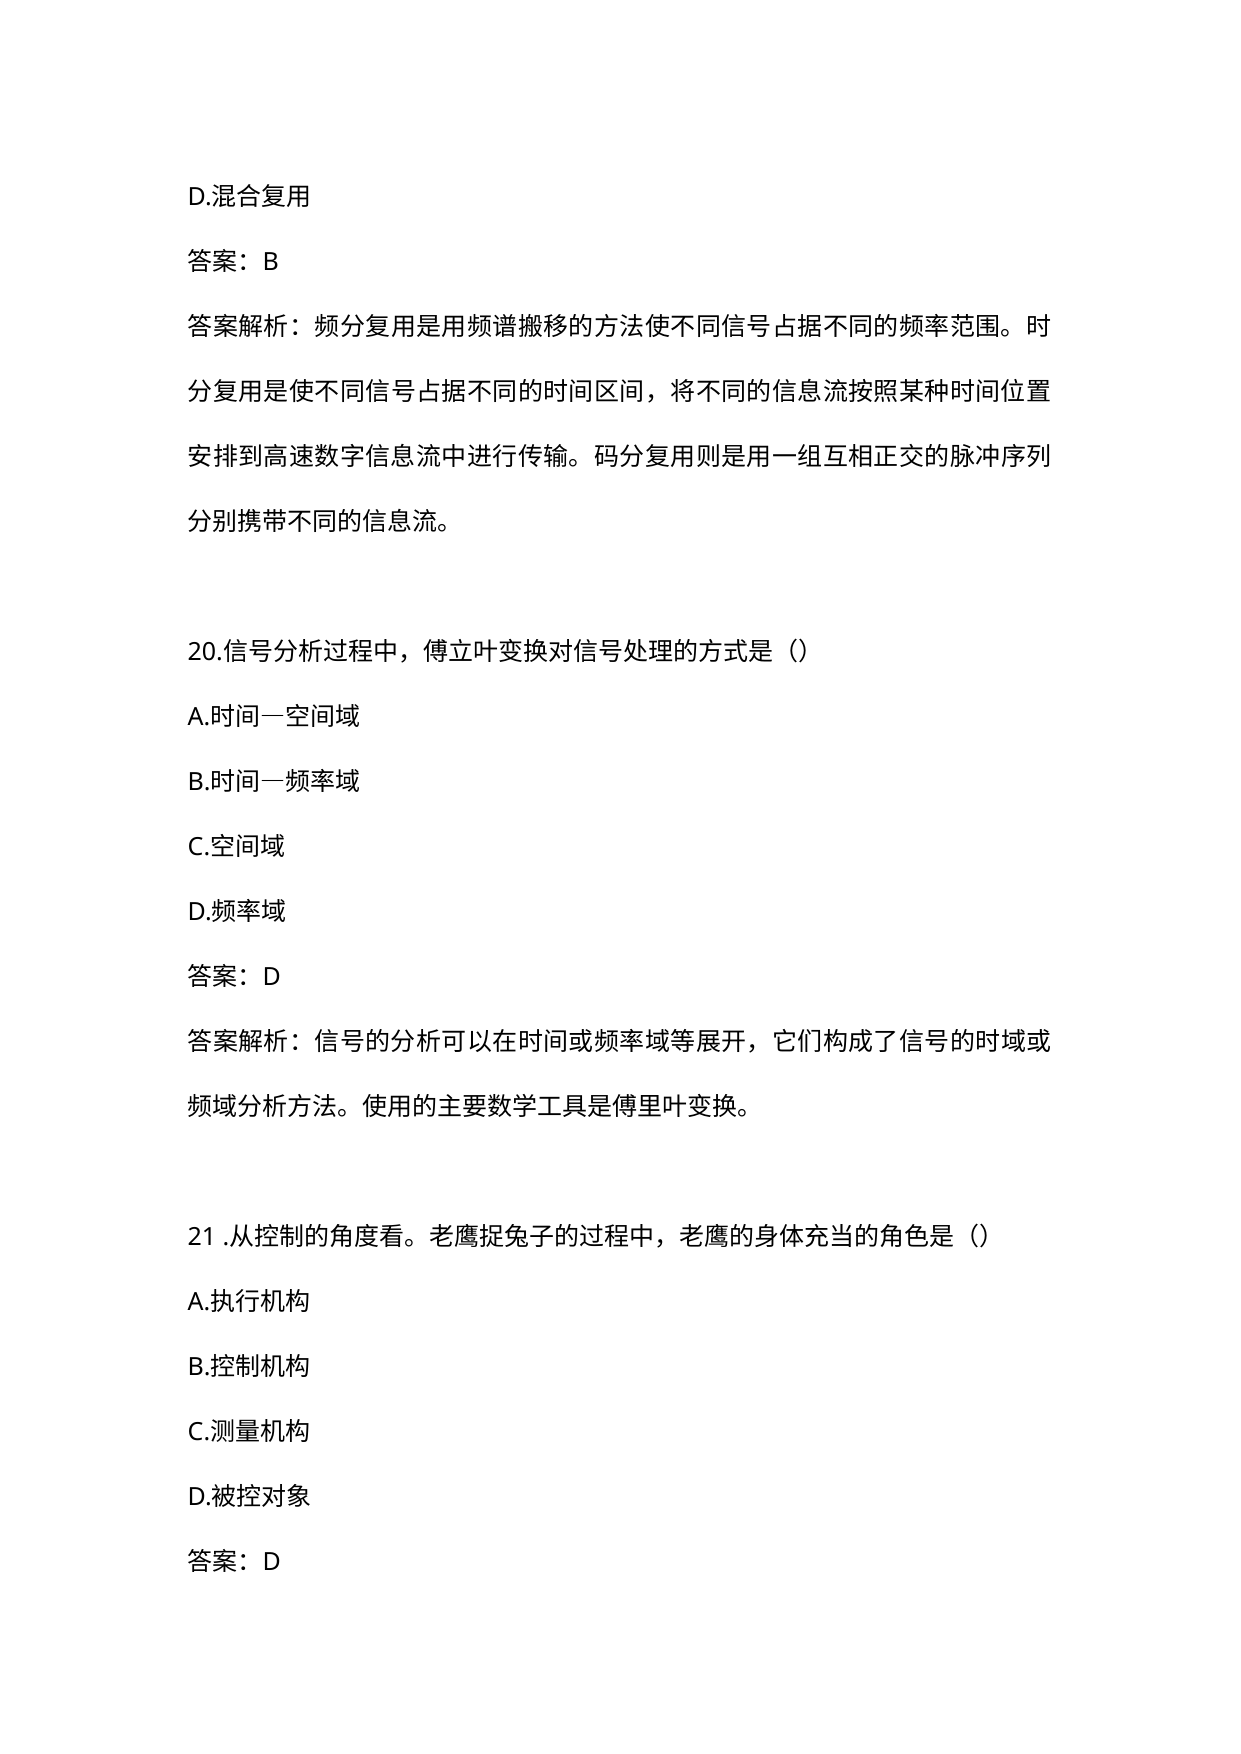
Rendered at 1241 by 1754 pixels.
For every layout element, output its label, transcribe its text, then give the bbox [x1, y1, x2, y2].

text B.时间—频率域 [187, 747, 1053, 812]
text 答案：B [187, 227, 1053, 292]
text 答案解析：频分复用是用频谱搬移的方法使不同信号占据不同的频率范围。时分复用是使不同信号占据不同的时间区间，将不同的信息流按照某种时间位置安排到高速数字信息流中进行传输。码分复用则是用一组互相正交的脉冲序列分别携带不同的信息流。 [187, 292, 1053, 552]
text 21 .从控制的角度看。老鹰捉兔子的过程中，老鹰的身体充当的角色是（） [187, 1202, 1053, 1267]
text D.频率域 [187, 877, 1053, 942]
text C.空间域 [187, 812, 1053, 877]
text D.混合复用 [187, 162, 1053, 227]
text A.执行机构 [187, 1267, 1053, 1332]
text 答案：D [187, 942, 1053, 1007]
text 答案：D [187, 1527, 1053, 1592]
text D.被控对象 [187, 1462, 1053, 1527]
text 答案解析：信号的分析可以在时间或频率域等展开，它们构成了信号的时域或频域分析方法。使用的主要数学工具是傅里叶变换。 [187, 1007, 1053, 1137]
text 20.信号分析过程中，傅立叶变换对信号处理的方式是（） [187, 617, 1053, 682]
text A.时间—空间域 [187, 682, 1053, 747]
text C.测量机构 [187, 1397, 1053, 1462]
text B.控制机构 [187, 1332, 1053, 1397]
